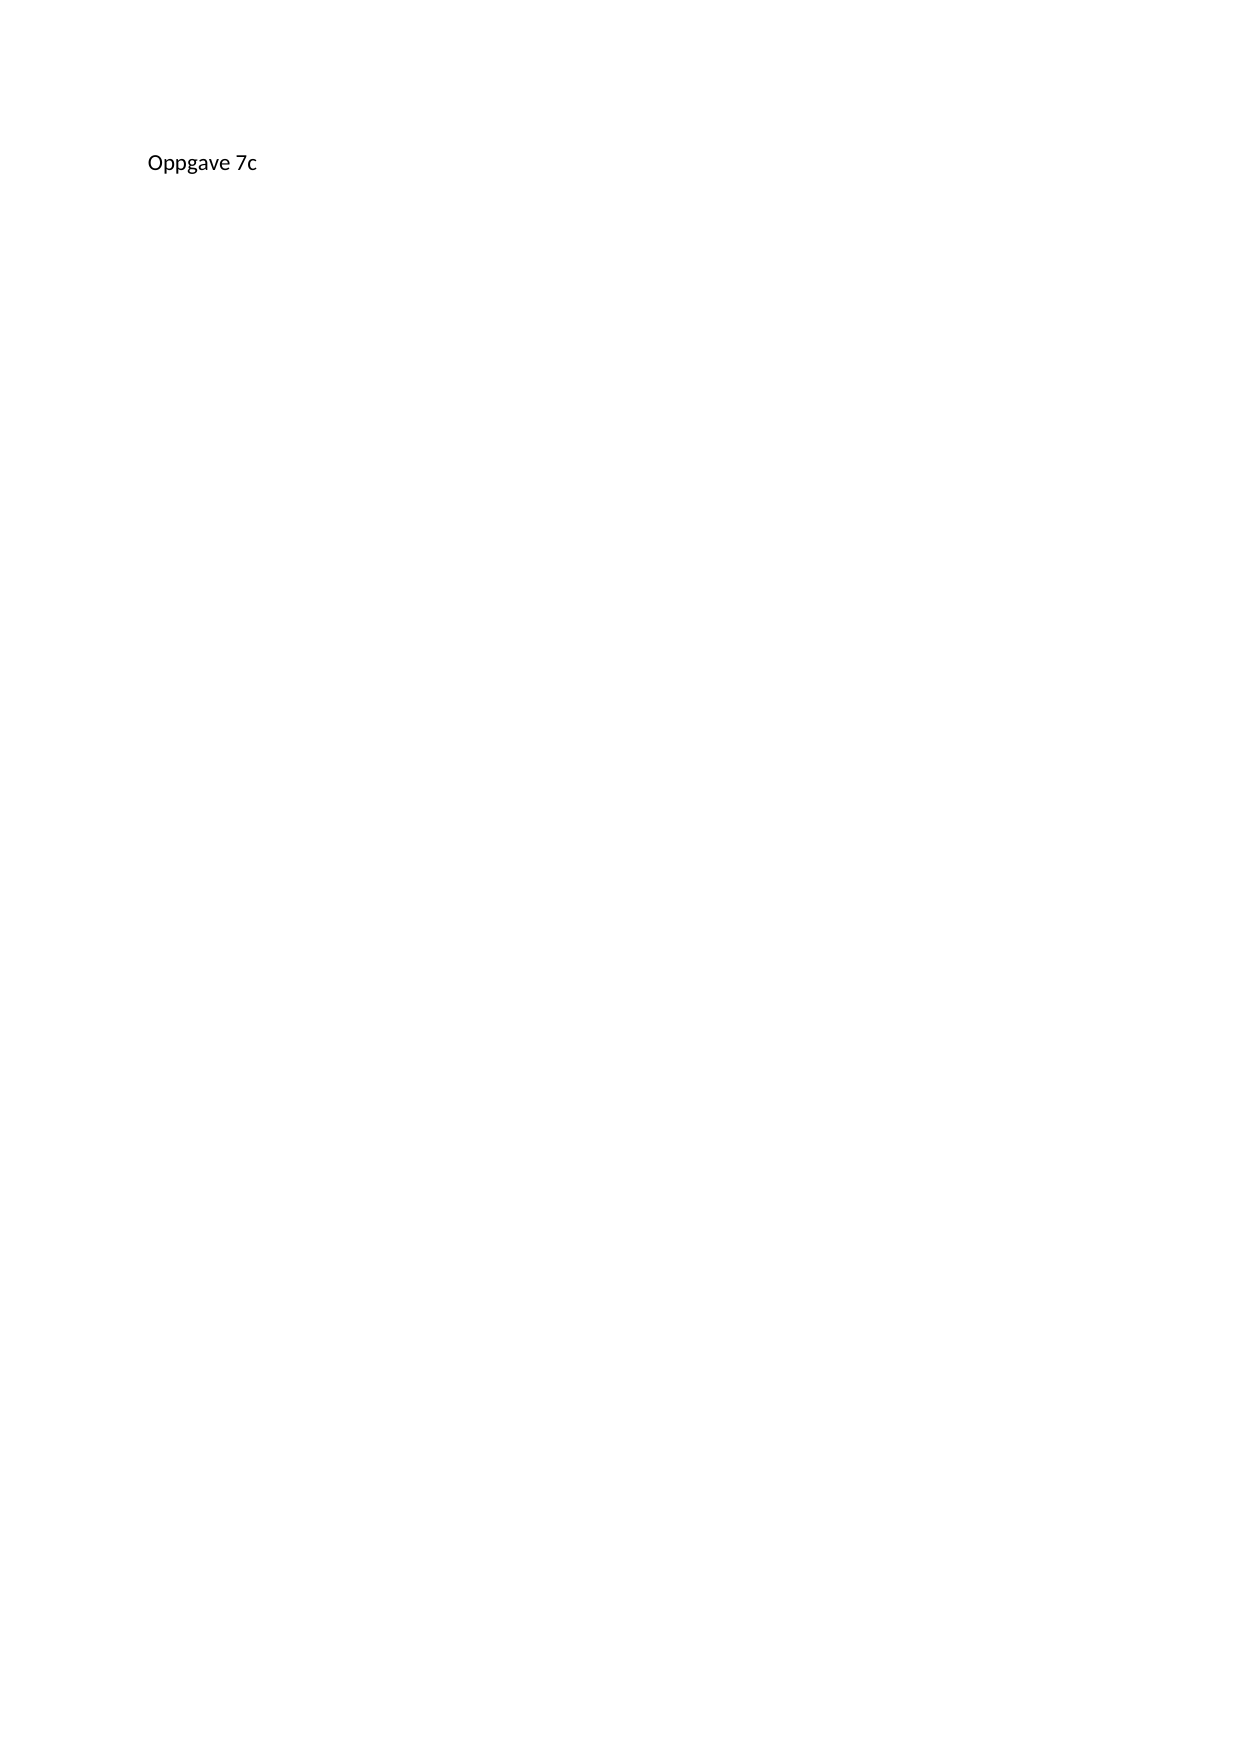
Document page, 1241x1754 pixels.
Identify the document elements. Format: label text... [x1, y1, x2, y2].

text Oppgave 7c [148, 148, 1093, 176]
